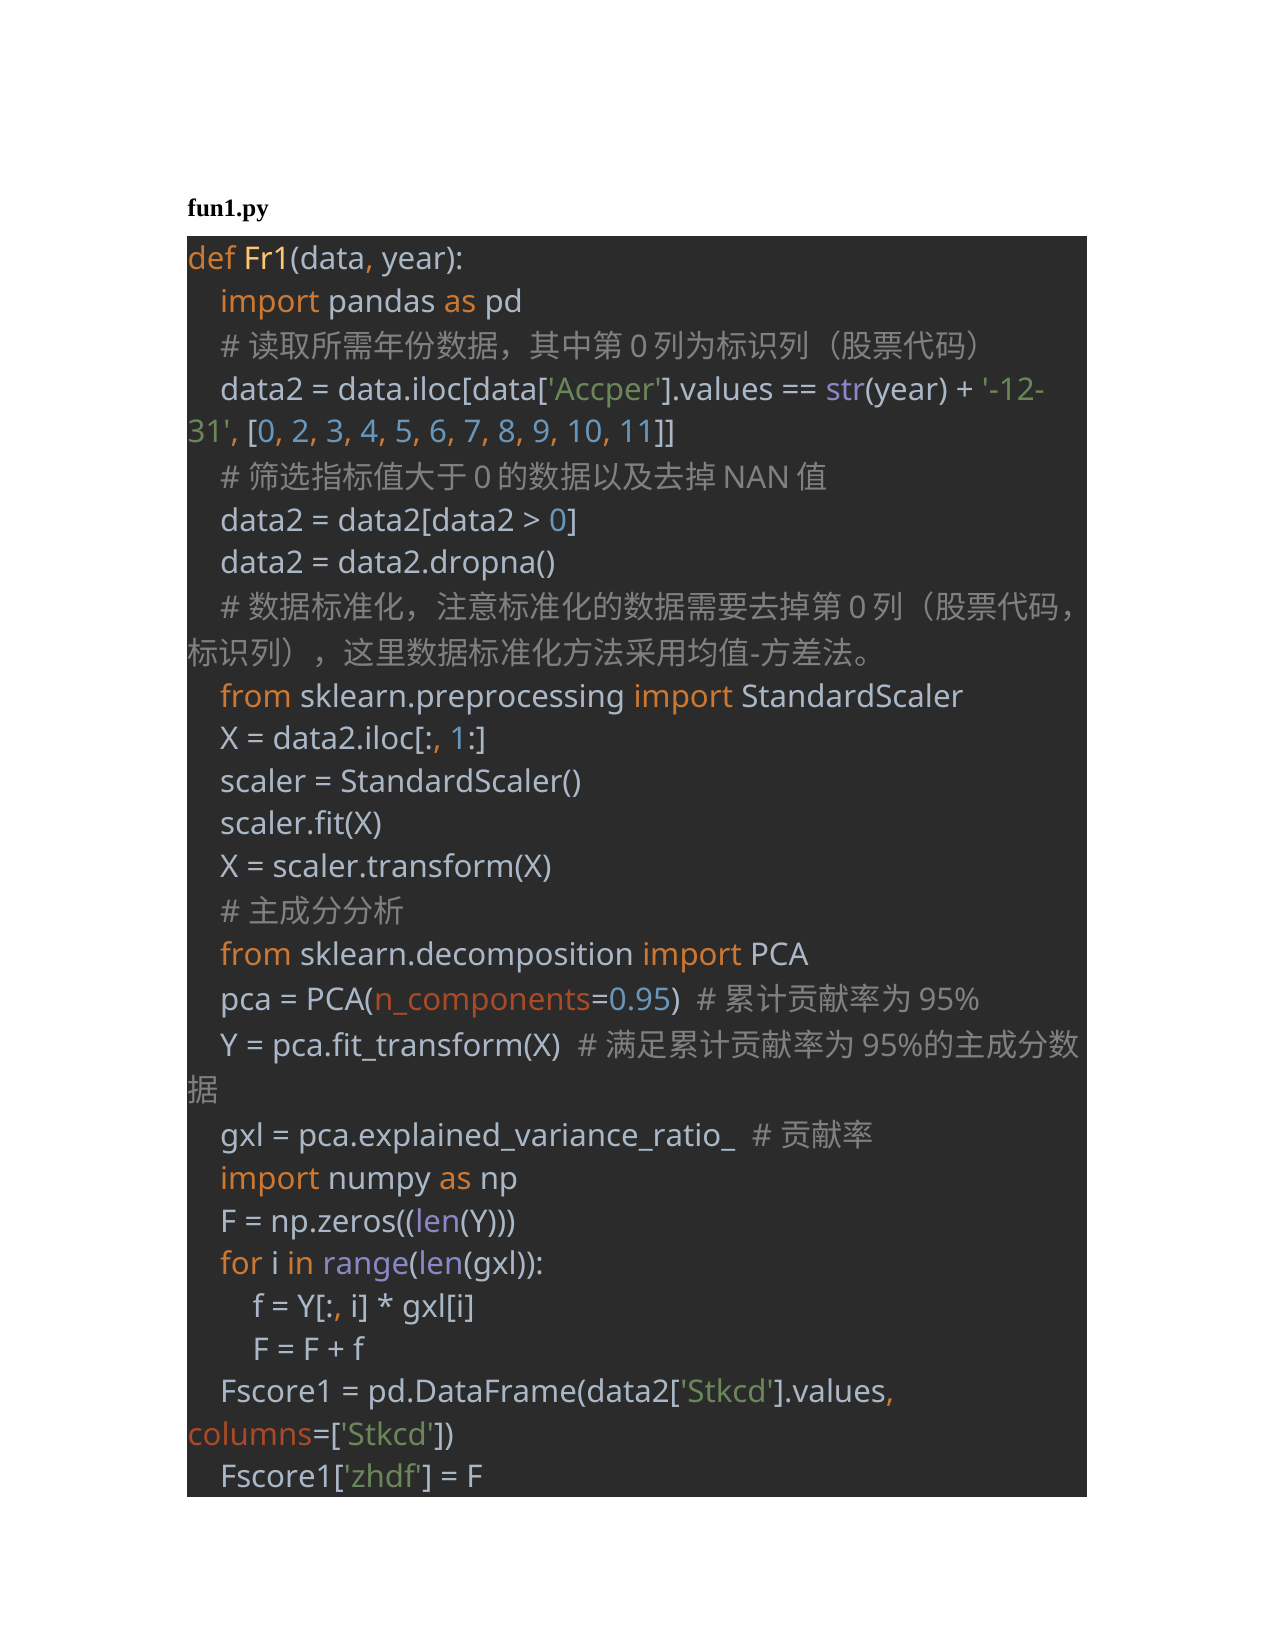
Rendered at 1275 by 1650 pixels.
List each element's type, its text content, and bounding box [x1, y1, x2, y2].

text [187, 236, 1087, 1497]
text fun1.py [187, 193, 1087, 222]
